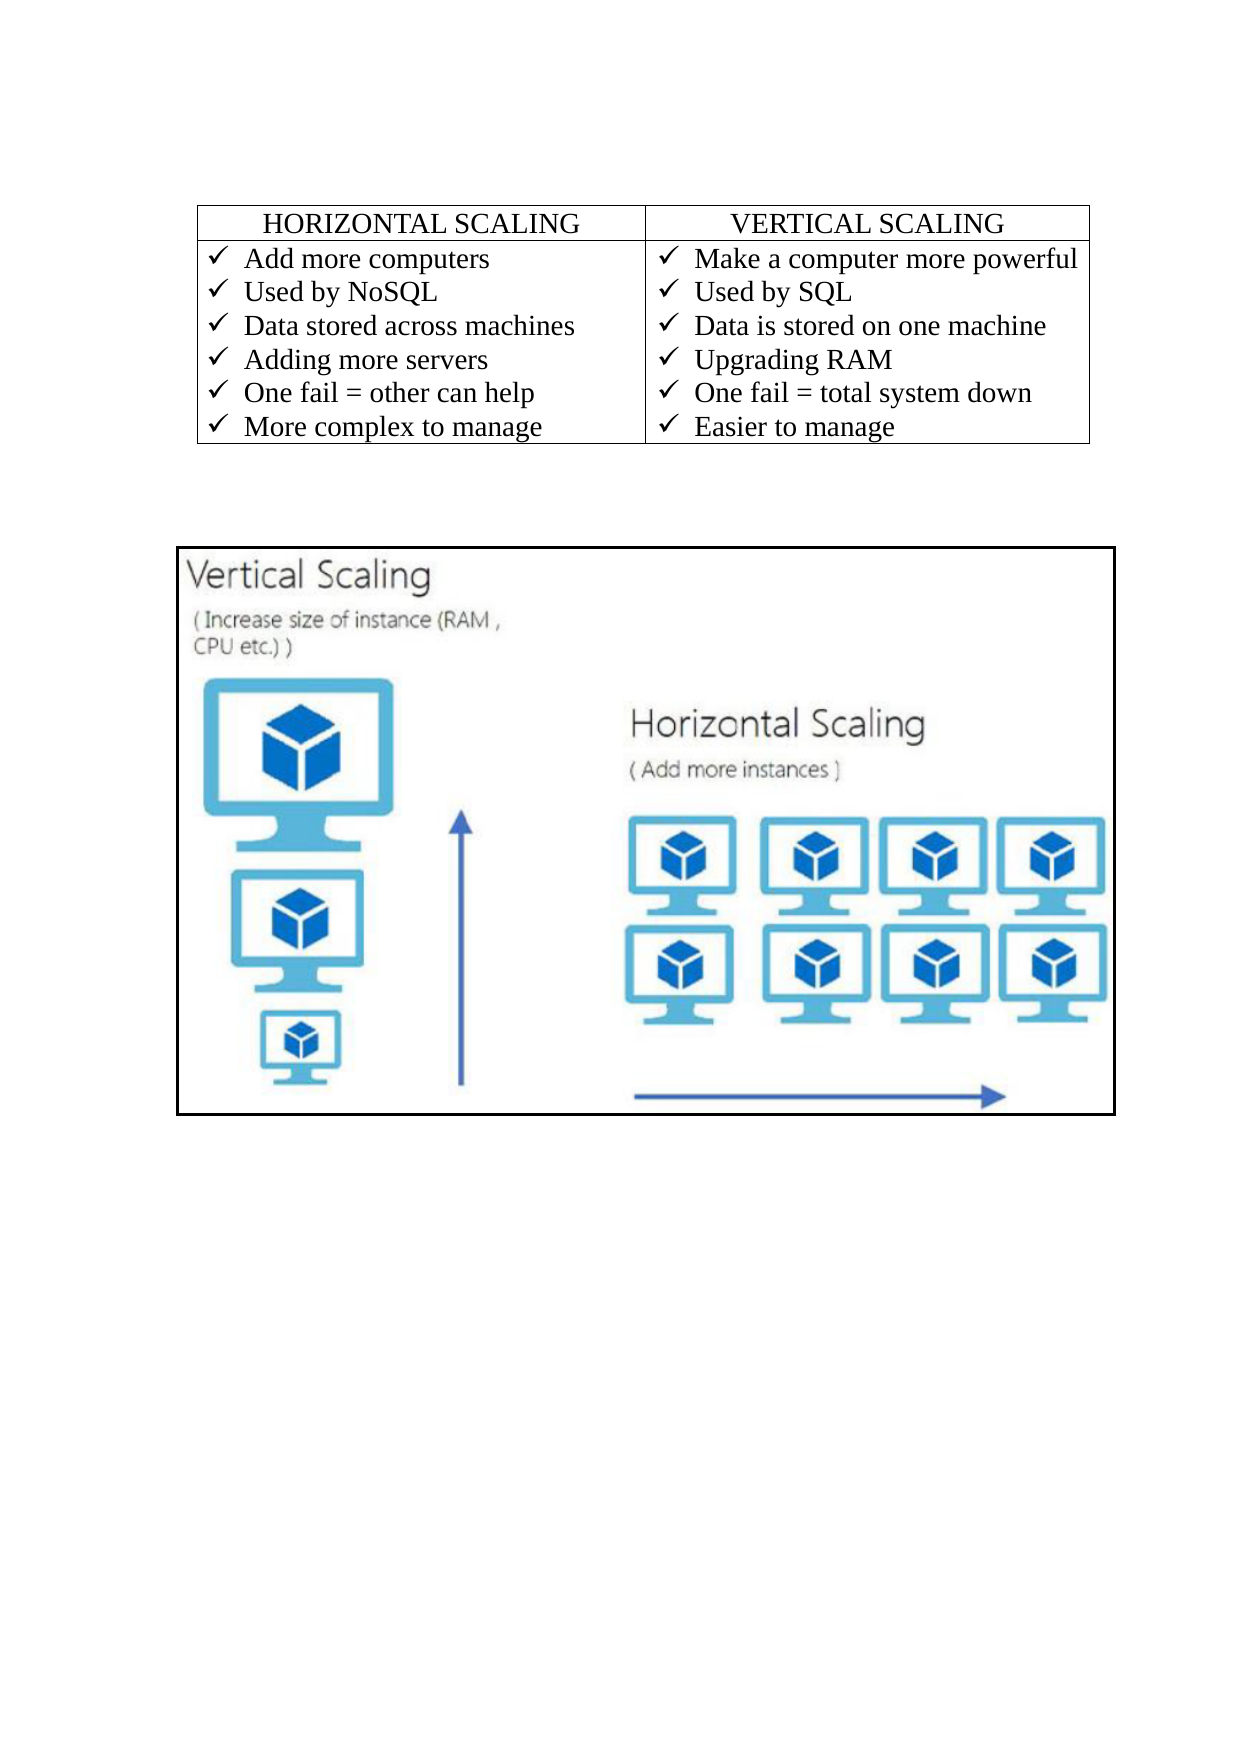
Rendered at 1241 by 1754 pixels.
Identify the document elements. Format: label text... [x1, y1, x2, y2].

table_cell Add more computers Used by NoSQL Data stored across machines Adding more servers One fail = other can help More complex to manage [198, 241, 645, 443]
picture [179, 549, 1113, 1112]
table_header VERTICAL SCALING [646, 206, 1089, 240]
table_cell Make a computer more powerful Used by SQL Data is stored on one machine Upgrading RAM One fail = total system down Easier to manage [646, 241, 1089, 443]
table_header HORIZONTAL SCALING [198, 206, 645, 240]
